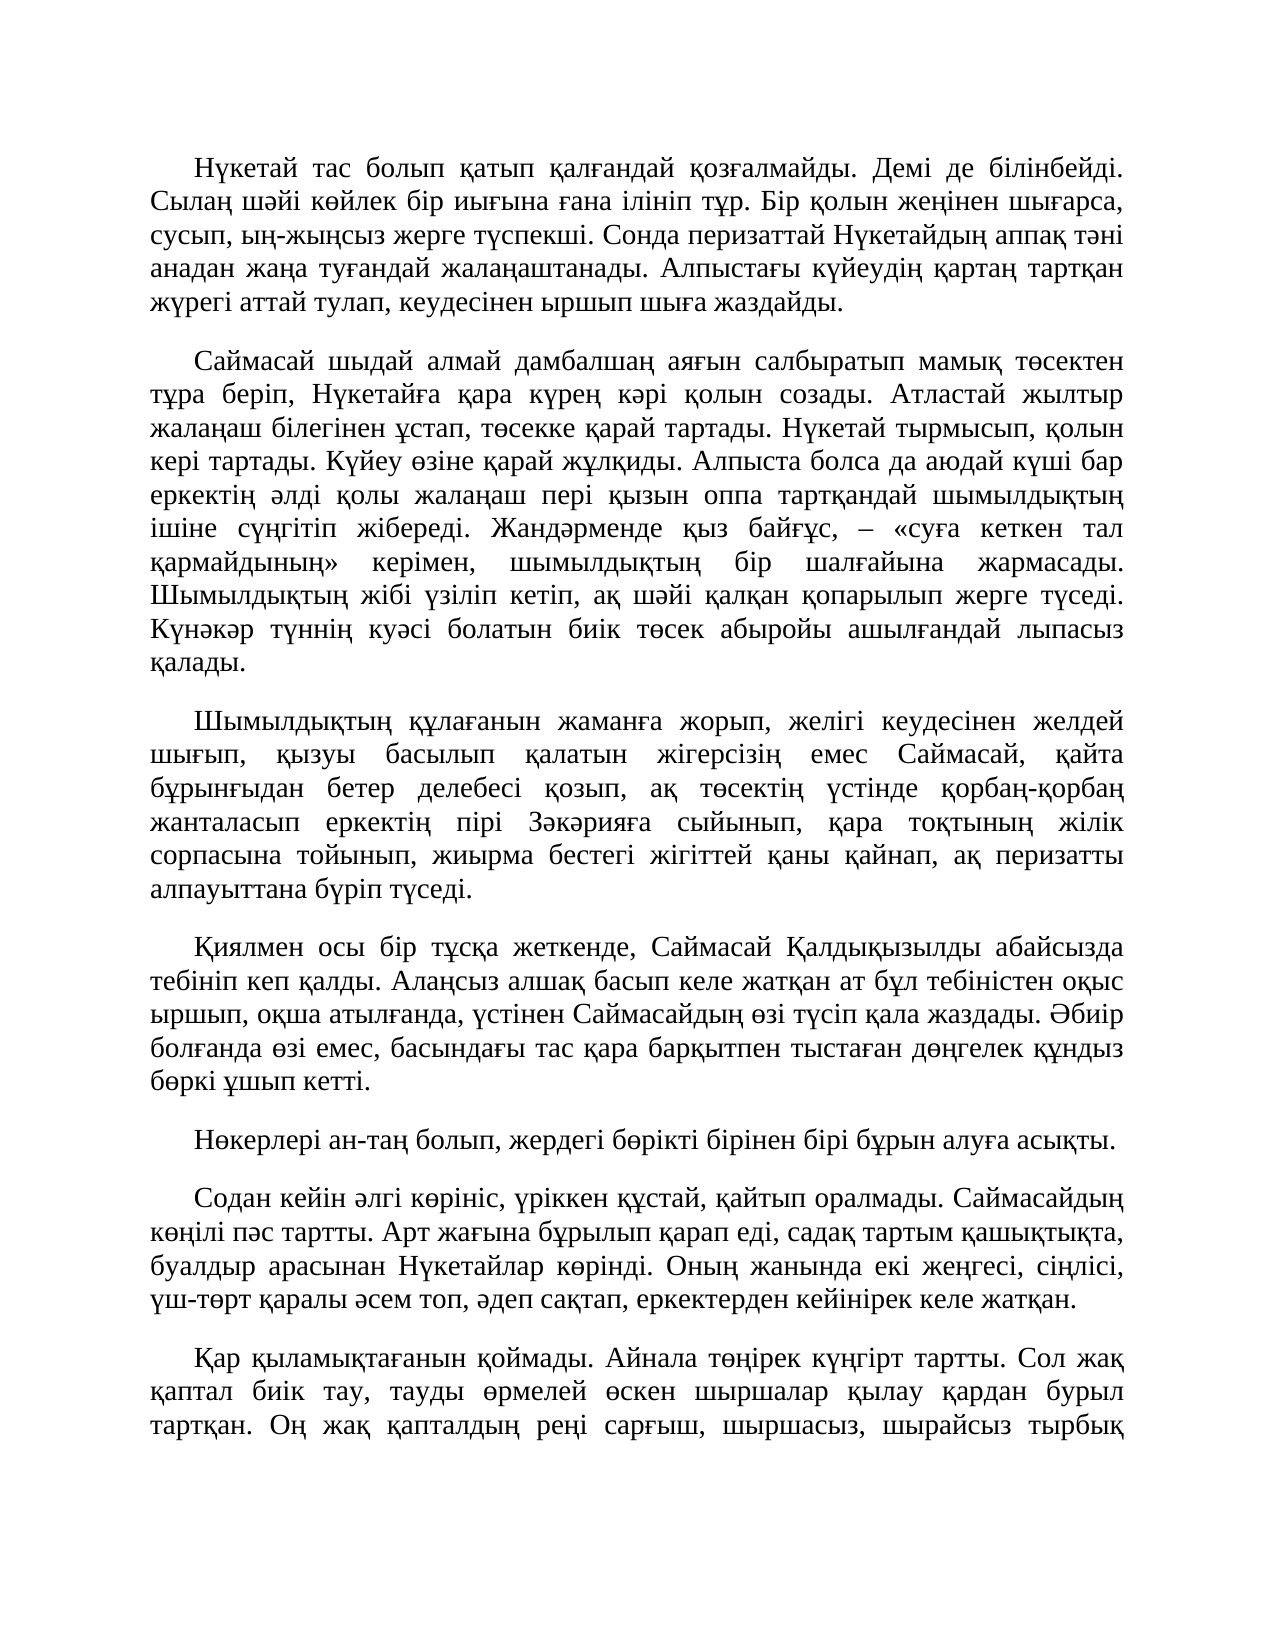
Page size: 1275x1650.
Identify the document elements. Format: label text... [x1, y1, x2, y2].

text Саймасай шыдай алмай дамбалшаң аяғын салбыратып мамық төсектен тұра беріп, Нүкетайға қара күрең кәрі қолын созады. Атластай жылтыр жалаңаш білегінен ұстап, төсекке қарай тартады. Нүкетай тырмысып, қолын кері тартады. Күйеу өзіне қарай жұлқиды. Алпыста болса да аюдай күші бар еркектің әлді қолы жалаңаш пері қызын оппа тартқандай шымылдықтың ішіне сүңгітіп жібереді. Жандәрменде қыз байғұс, – «суға кеткен тал қармайдының» керімен, шымылдықтың бір шалғайына жармасады. Шымылдықтың жібі үзіліп кетіп, ақ шәйі қалқан қопарылып жерге түседі. Күнәкәр түннің куәсі болатын биік төсек абыройы ашылғандай лыпасыз қалады. [150, 343, 1125, 678]
text Содан кейін әлгі көрініс, үріккен құстай, қайтып оралмады. Саймасайдың көңілі пәс тартты. Арт жағына бұрылып қарап еді, садақ тартым қашықтықта, буалдыр арасынан Нүкетайлар көрінді. Оның жанында екі жеңгесі, сіңлісі, үш-төрт қаралы әсем топ, әдеп сақтап, еркектерден кейінірек келе жатқан. [150, 1181, 1125, 1315]
text Қиялмен осы бір тұсқа жеткенде, Саймасай Қалдықызылды абайсызда тебініп кеп қалды. Алаңсыз алшақ басып келе жатқан ат бұл тебіністен оқыс ыршып, оқша атылғанда, үстінен Саймасайдың өзі түсіп қала жаздады. Әбиір болғанда өзі емес, басындағы тас қара барқытпен тыстаған дөңгелек құндыз бөркі ұшып кетті. [150, 929, 1125, 1097]
text Нүкетай тас болып қатып қалғандай қозғалмайды. Демі де білінбейді. Сылаң шәйі көйлек бір иығына ғана ілініп тұр. Бір қолын жеңінен шығарса, сусып, ың-жыңсыз жерге түспекші. Сонда перизаттай Нүкетайдың аппақ тәні анадан жаңа туғандай жалаңаштанады. Алпыстағы күйеудің қартаң тартқан жүрегі аттай тулап, кеудесінен ыршып шыға жаздайды. [150, 150, 1125, 318]
text Нөкерлері ан-таң болып, жердегі бөрікті бірінен бірі бұрын алуға асықты. [150, 1122, 1125, 1156]
text Шымылдықтың құлағанын жаманға жорып, желігі кеудесінен желдей шығып, қызуы басылып қалатын жігерсізің емес Саймасай, қайта бұрынғыдан бетер делебесі қозып, ақ төсектің үстінде қорбаң-қорбаң жанталасып еркектің пірі Зәкәрияға сыйынып, қара тоқтының жілік сорпасына тойынып, жиырма бестегі жігіттей қаны қайнап, ақ перизатты алпауыттана бүріп түседі. [150, 703, 1125, 904]
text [150, 1340, 1125, 1440]
